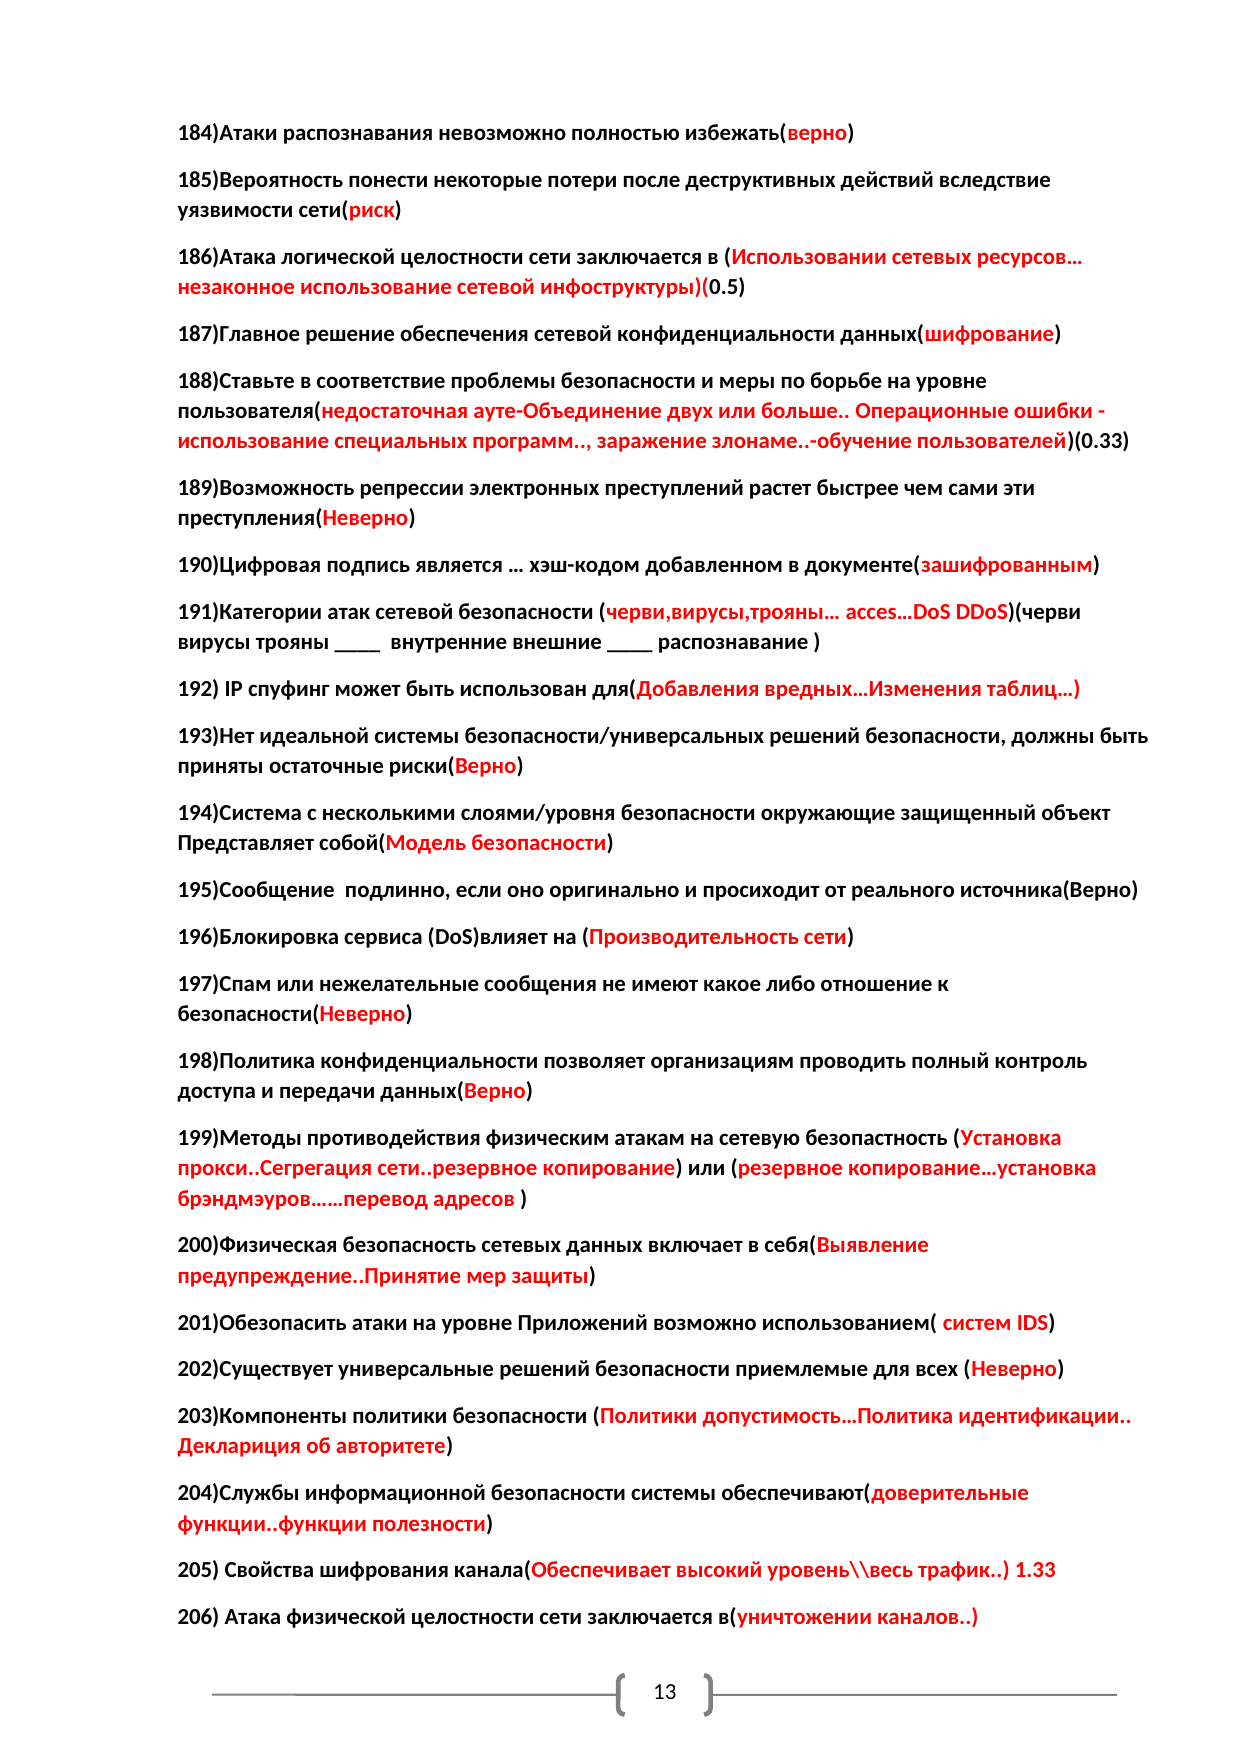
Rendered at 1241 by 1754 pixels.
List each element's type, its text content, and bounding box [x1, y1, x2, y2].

text 200)Физическая безопасность сетевых данных включает в себя(Выявление предупреждение..Принятие мер защиты) [177, 1231, 1152, 1289]
text 197)Спам или нежелательные сообщения не имеют какое либо отношение к безопасности(Неверно) [177, 969, 1152, 1027]
text 196)Блокировка сервиса (DoS)влияет на (Производительность сети) [177, 922, 1152, 950]
text 195)Сообщение подлинно, если оно оригинально и просиходит от реального источника(Верно) [177, 875, 1152, 903]
text 187)Главное решение обеспечения сетевой конфиденциальности данных(шифрование) [177, 319, 1152, 347]
text 205) Свойства шифрования канала(Обеспечивает высокий уровень\\весь трафик..) 1.33 [177, 1556, 1152, 1584]
text 184)Атаки распознавания невозможно полностью избежать(верно) [177, 118, 1152, 146]
text 204)Службы информационной безопасности системы обеспечивают(доверительные функции..функции полезности) [177, 1478, 1152, 1537]
text 185)Вероятность понести некоторые потери после деструктивных действий вследствие уязвимости сети(риск) [177, 165, 1152, 223]
text 194)Система с несколькими слоями/уровня безопасности окружающие защищенный объект Представляет собой(Модель безопасности) [177, 798, 1152, 857]
text 203)Компоненты политики безопасности (Политики допустимость…Политика идентификации.. Деклариция об авторитете) [177, 1401, 1152, 1460]
text 191)Категории атак сетевой безопасности (черви,вирусы,трояны… acces…DoS DDoS)(черви вирусы трояны ____ внутренние внешние ____ распознавание ) [177, 597, 1152, 656]
text 199)Методы противодействия физическим атакам на сетевую безопастность (Установка прокси..Сегрегация сети..резервное копирование) или (резервное копирование…установка брэндмэуров……перевод адресов ) [177, 1123, 1152, 1212]
text 190)Цифровая подпись является … хэш-кодом добавленном в документе(зашифрованным) [177, 550, 1152, 578]
text 206) Атака физической целостности сети заключается в(уничтожении каналов..) [177, 1602, 1152, 1631]
text 189)Возможность репрессии электронных преступлений растет быстрее чем сами эти преступления(Неверно) [177, 473, 1152, 532]
text 193)Нет идеальной системы безопасности/универсальных решений безопасности, должны быть приняты остаточные риски(Верно) [177, 721, 1152, 779]
text 198)Политика конфиденциальности позволяет организациям проводить полный контроль доступа и передачи данных(Верно) [177, 1046, 1152, 1104]
text 188)Ставьте в соответствие проблемы безопасности и меры по борьбе на уровне пользователя(недостаточная ауте-Объединение двух или больше.. Операционные ошибки -использование специальных программ.., заражение злонаме..-обучение пользователей)(0.33) [177, 366, 1152, 454]
text 192) IP спуфинг может быть использован для(Добавления вредных…Изменения таблиц…) [177, 674, 1152, 702]
text 202)Существует универсальные решений безопасности приемлемые для всех (Неверно) [177, 1354, 1152, 1383]
text 201)Обезопасить атаки на уровне Приложений возможно использованием( систем IDS) [177, 1308, 1152, 1336]
text 186)Атака логической целостности сети заключается в (Использовании сетевых ресурсов… незаконное использование сетевой инфоструктуры)(0.5) [177, 242, 1152, 300]
